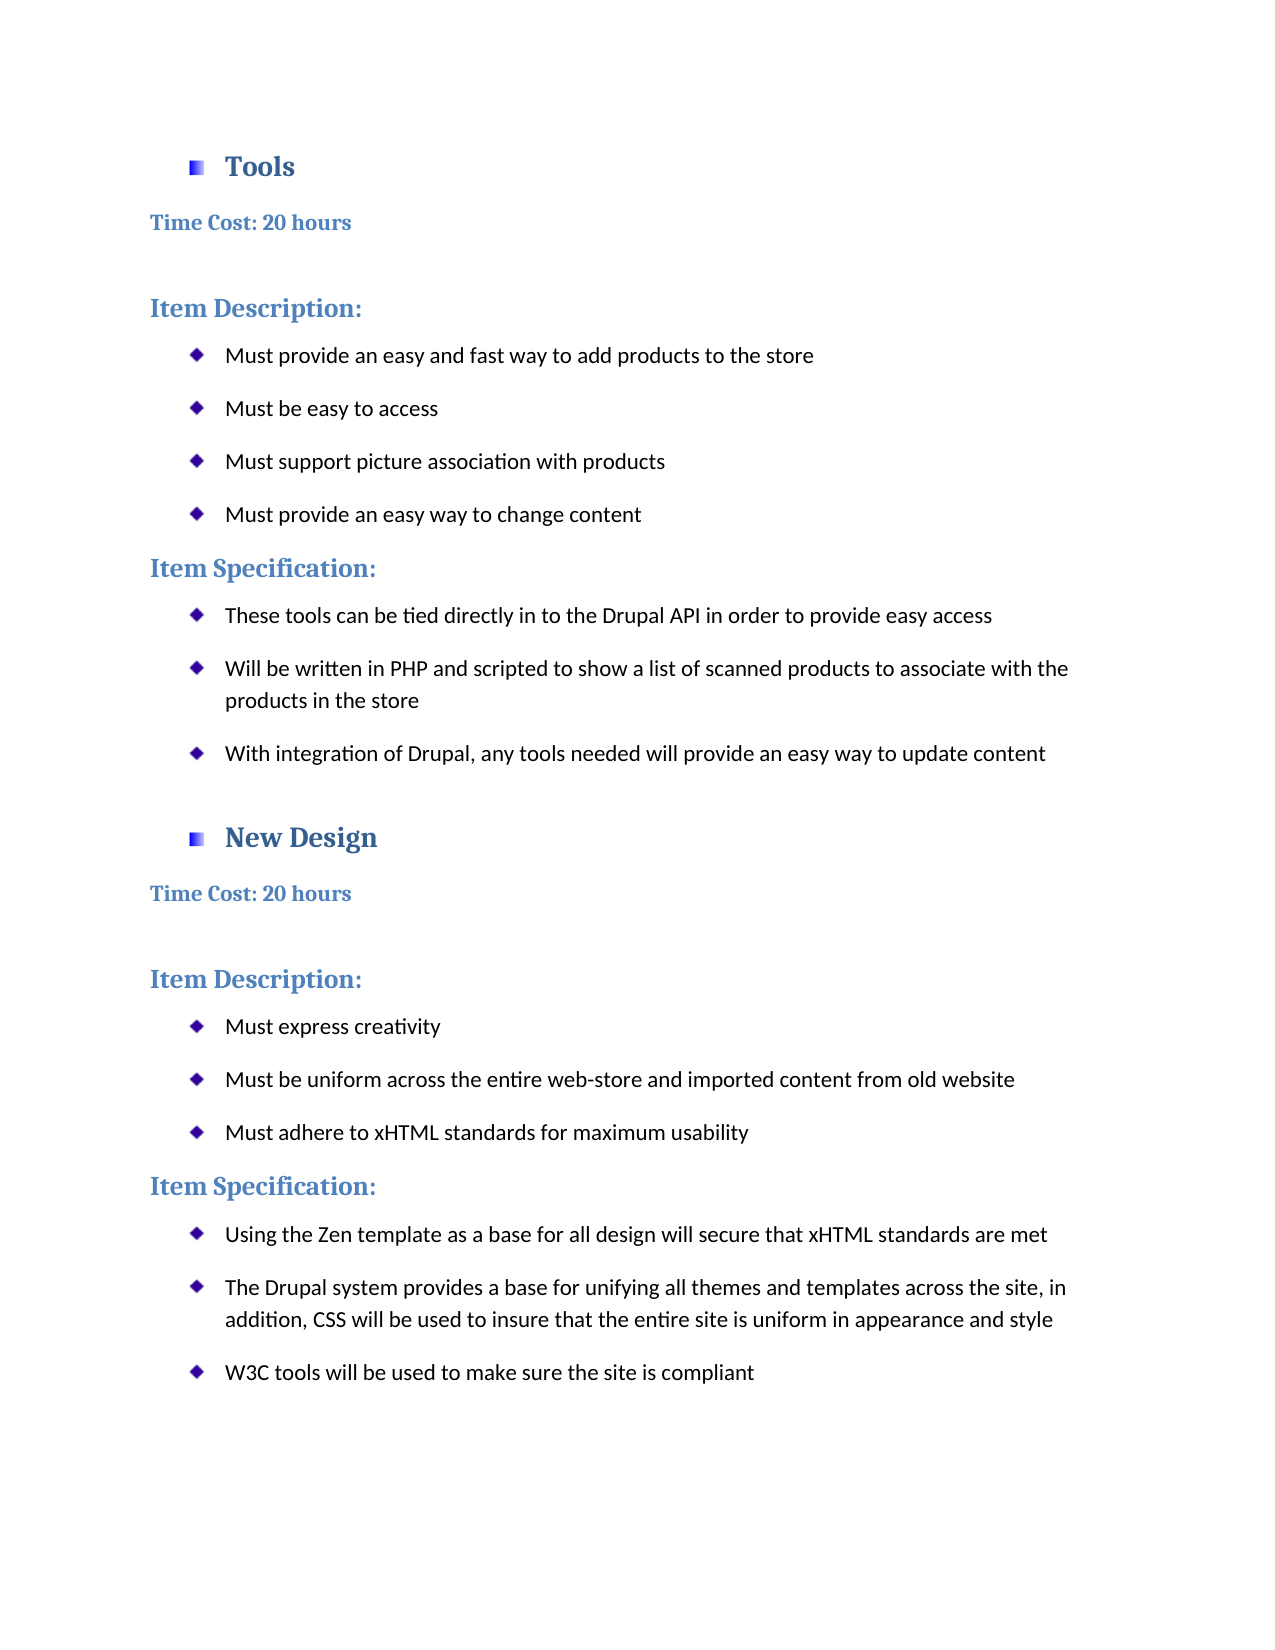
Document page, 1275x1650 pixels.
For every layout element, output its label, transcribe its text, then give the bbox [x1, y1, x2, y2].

list Must provide an easy and fast way to add products to the store [187, 341, 1125, 369]
list Will be written in PHP and scripted to show a list of scanned products to associate with the products in the store [187, 654, 1125, 714]
list Must support picture association with products [187, 447, 1125, 475]
picture [188, 1071, 206, 1088]
subtitle Tools [187, 150, 1125, 183]
list Must be easy to access [187, 394, 1125, 422]
subtitle Item Description: [150, 293, 1125, 324]
list Must express creativity [187, 1012, 1125, 1040]
picture [188, 1018, 206, 1035]
picture [188, 831, 206, 848]
picture [188, 159, 206, 177]
subtitle Item Specification: [150, 1171, 1125, 1203]
subtitle New Design [187, 822, 1125, 855]
subtitle Item Specification: [150, 553, 1125, 584]
list Must provide an easy way to change content [187, 500, 1125, 528]
subtitle Time Cost: 20 hours [150, 209, 1125, 236]
picture [188, 505, 206, 523]
list The Drupal system provides a base for unifying all themes and templates across the site, in addition, CSS will be used to insure that the entire site is uniform in appearance and style [187, 1273, 1125, 1333]
picture [188, 659, 206, 677]
picture [188, 606, 206, 624]
picture [188, 399, 206, 417]
list With integration of Drupal, any tools needed will provide an easy way to update content [187, 739, 1125, 767]
picture [188, 1363, 206, 1381]
list Must adhere to xHTML standards for maximum usability [187, 1118, 1125, 1146]
list Must be uniform across the entire web-store and imported content from old website [187, 1065, 1125, 1093]
picture [188, 452, 206, 470]
subtitle Item Description: [150, 964, 1125, 995]
picture [188, 1278, 206, 1295]
picture [188, 1225, 206, 1242]
list These tools can be tied directly in to the Drupal API in order to provide easy access [187, 601, 1125, 629]
list Using the Zen template as a base for all design will secure that xHTML standards are met [187, 1220, 1125, 1248]
picture [188, 745, 206, 762]
subtitle Time Cost: 20 hours [150, 881, 1125, 907]
picture [188, 346, 206, 364]
picture [188, 1124, 206, 1141]
list W3C tools will be used to make sure the site is compliant [187, 1358, 1125, 1386]
